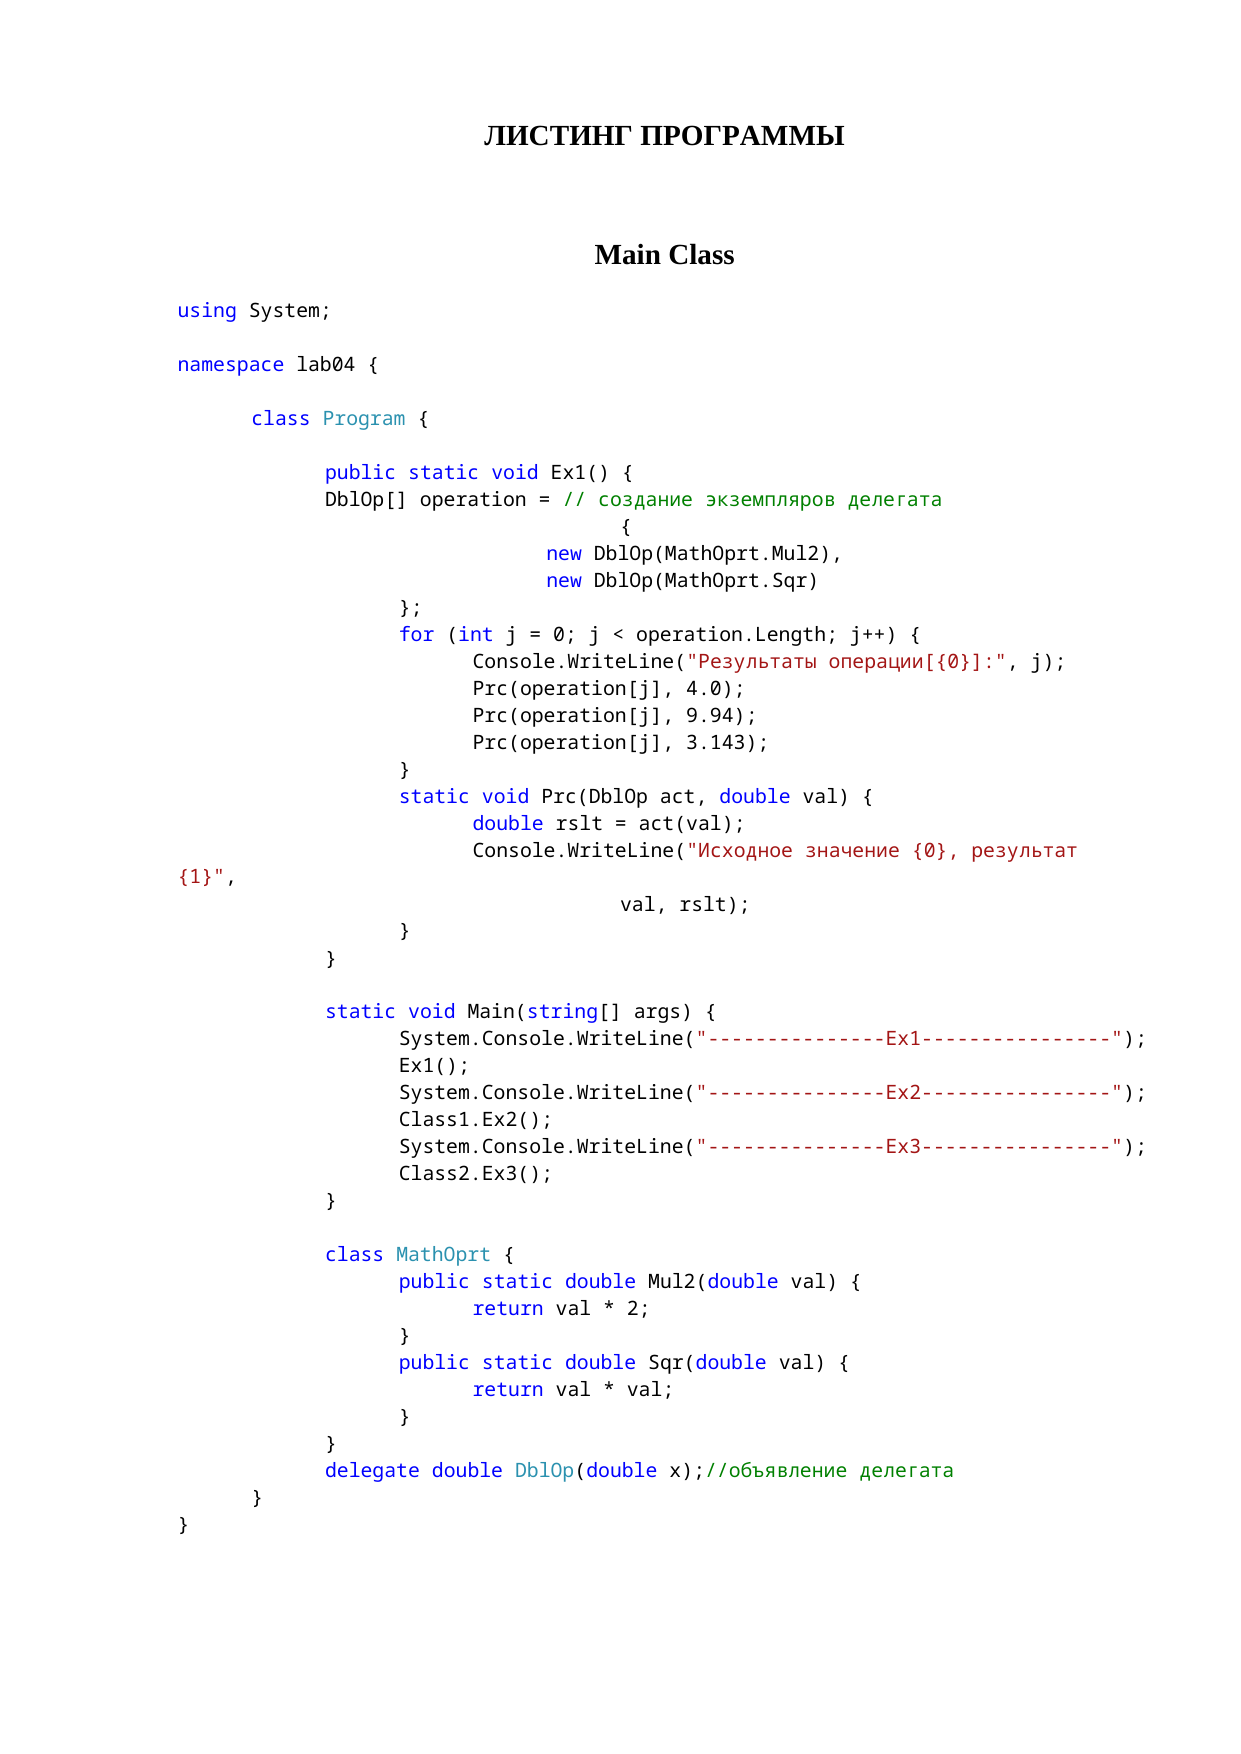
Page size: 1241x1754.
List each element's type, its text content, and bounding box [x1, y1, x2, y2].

text DblOp[] operation = // создание экземпляров делегата [177, 485, 1152, 512]
text Main Class [177, 237, 1152, 270]
text } [177, 755, 1152, 782]
text } [177, 1402, 1152, 1429]
text using System; [177, 296, 1152, 323]
text val, rslt); [177, 890, 1152, 917]
text public static double Mul2(double val) { [177, 1267, 1152, 1294]
text System.Console.WriteLine("---------------Ex2----------------"); [177, 1079, 1152, 1106]
text Class1.Ex2(); [177, 1106, 1152, 1133]
text } [177, 1483, 1152, 1510]
text return val * val; [177, 1375, 1152, 1402]
text } [177, 917, 1152, 944]
text }; [177, 593, 1152, 620]
text class Program { [177, 404, 1152, 431]
text public static void Ex1() { [177, 458, 1152, 485]
text Prc(operation[j], 3.143); [177, 728, 1152, 755]
text namespace lab04 { [177, 350, 1152, 377]
text System.Console.WriteLine("---------------Ex3----------------"); [177, 1133, 1152, 1159]
text class MathOprt { [177, 1241, 1152, 1267]
text } [177, 1510, 1152, 1537]
text Prc(operation[j], 9.94); [177, 701, 1152, 728]
text } [177, 1321, 1152, 1348]
text } [177, 1429, 1152, 1456]
text delegate double DblOp(double x);//объявление делегата [177, 1456, 1152, 1483]
text for (int j = 0; j < operation.Length; j++) { [177, 620, 1152, 647]
text public static double Sqr(double val) { [177, 1348, 1152, 1375]
text static void Prc(DblOp act, double val) { [177, 782, 1152, 809]
text System.Console.WriteLine("---------------Ex1----------------"); [177, 1025, 1152, 1052]
text Prc(operation[j], 4.0); [177, 674, 1152, 701]
text Console.WriteLine("Исходное значение {0}, результат {1}", [177, 836, 1152, 890]
text return val * 2; [177, 1294, 1152, 1321]
text new DblOp(MathOprt.Sqr) [177, 566, 1152, 593]
text } [177, 1187, 1152, 1213]
text } [177, 944, 1152, 971]
text { [177, 512, 1152, 539]
text static void Main(string[] args) { [177, 998, 1152, 1025]
text Console.WriteLine("Результаты операции[{0}]:", j); [177, 647, 1152, 674]
text Class2.Ex3(); [177, 1159, 1152, 1187]
text double rslt = act(val); [177, 809, 1152, 836]
text ЛИСТИНГ ПРОГРАММЫ [177, 118, 1152, 152]
text new DblOp(MathOprt.Mul2), [177, 539, 1152, 566]
text Ex1(); [177, 1052, 1152, 1079]
